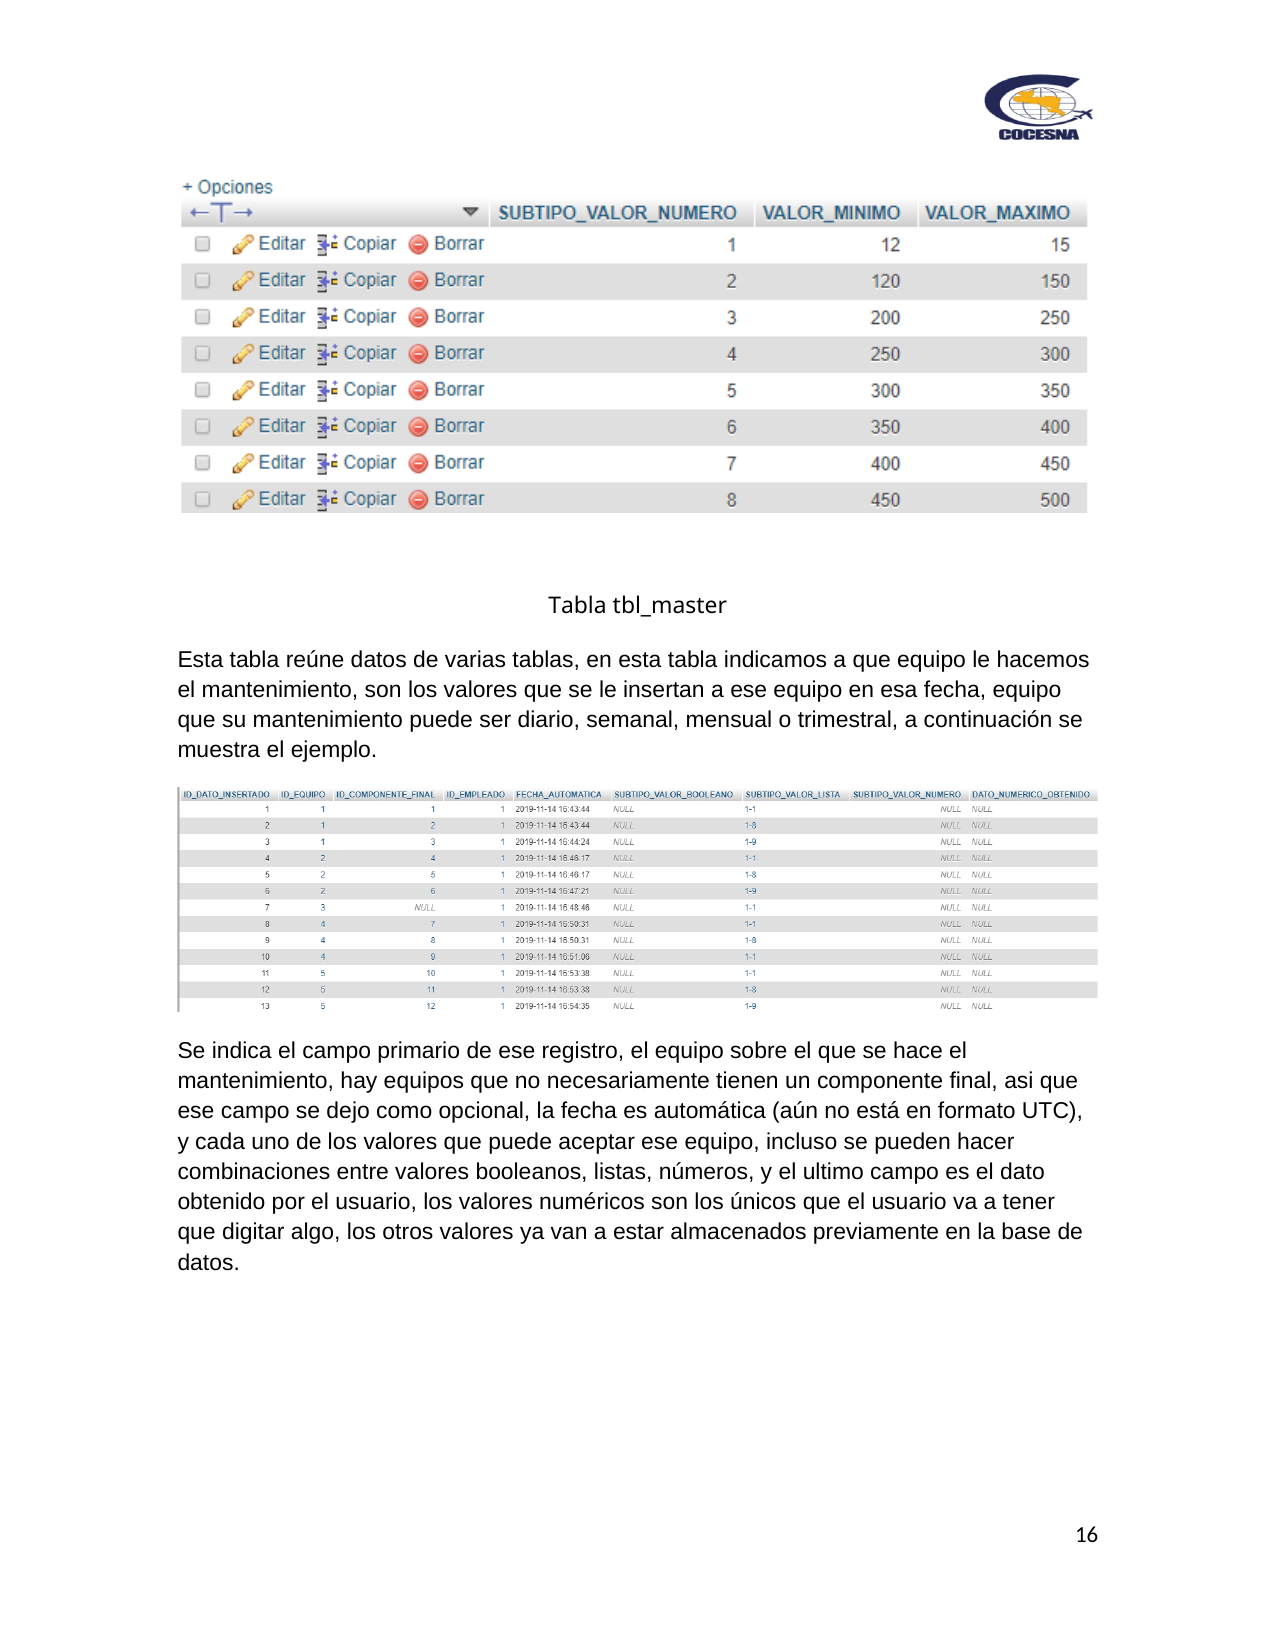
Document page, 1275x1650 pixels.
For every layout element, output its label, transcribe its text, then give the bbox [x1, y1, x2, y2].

text Esta tabla reúne datos de varias tablas, en esta tabla indicamos a que equipo le hacemos el mantenimiento, son los valores que se le insertan a ese equipo en esa fecha, equipo que su mantenimiento puede ser diario, semanal, mensual o trimestral, a continuación se muestra el ejemplo. [177, 646, 1098, 762]
picture [177, 172, 1098, 513]
text Tabla tbl_master [177, 589, 1098, 620]
text Se indica el campo primario de ese registro, el equipo sobre el que se hace el mantenimiento, hay equipos que no necesariamente tienen un componente final, asi que ese campo se dejo como opcional, la fecha es automática (aún no está en formato UTC), y cada uno de los valores que puede aceptar ese equipo, incluso se pueden hacer combinaciones entre valores booleanos, listas, números, y el ultimo campo es el dato obtenido por el usuario, los valores numéricos son los únicos que el usuario va a tener que digitar algo, los otros valores ya van a estar almacenados previamente en la base de datos. [177, 1037, 1098, 1275]
picture [177, 787, 1098, 1012]
picture [976, 73, 1098, 144]
